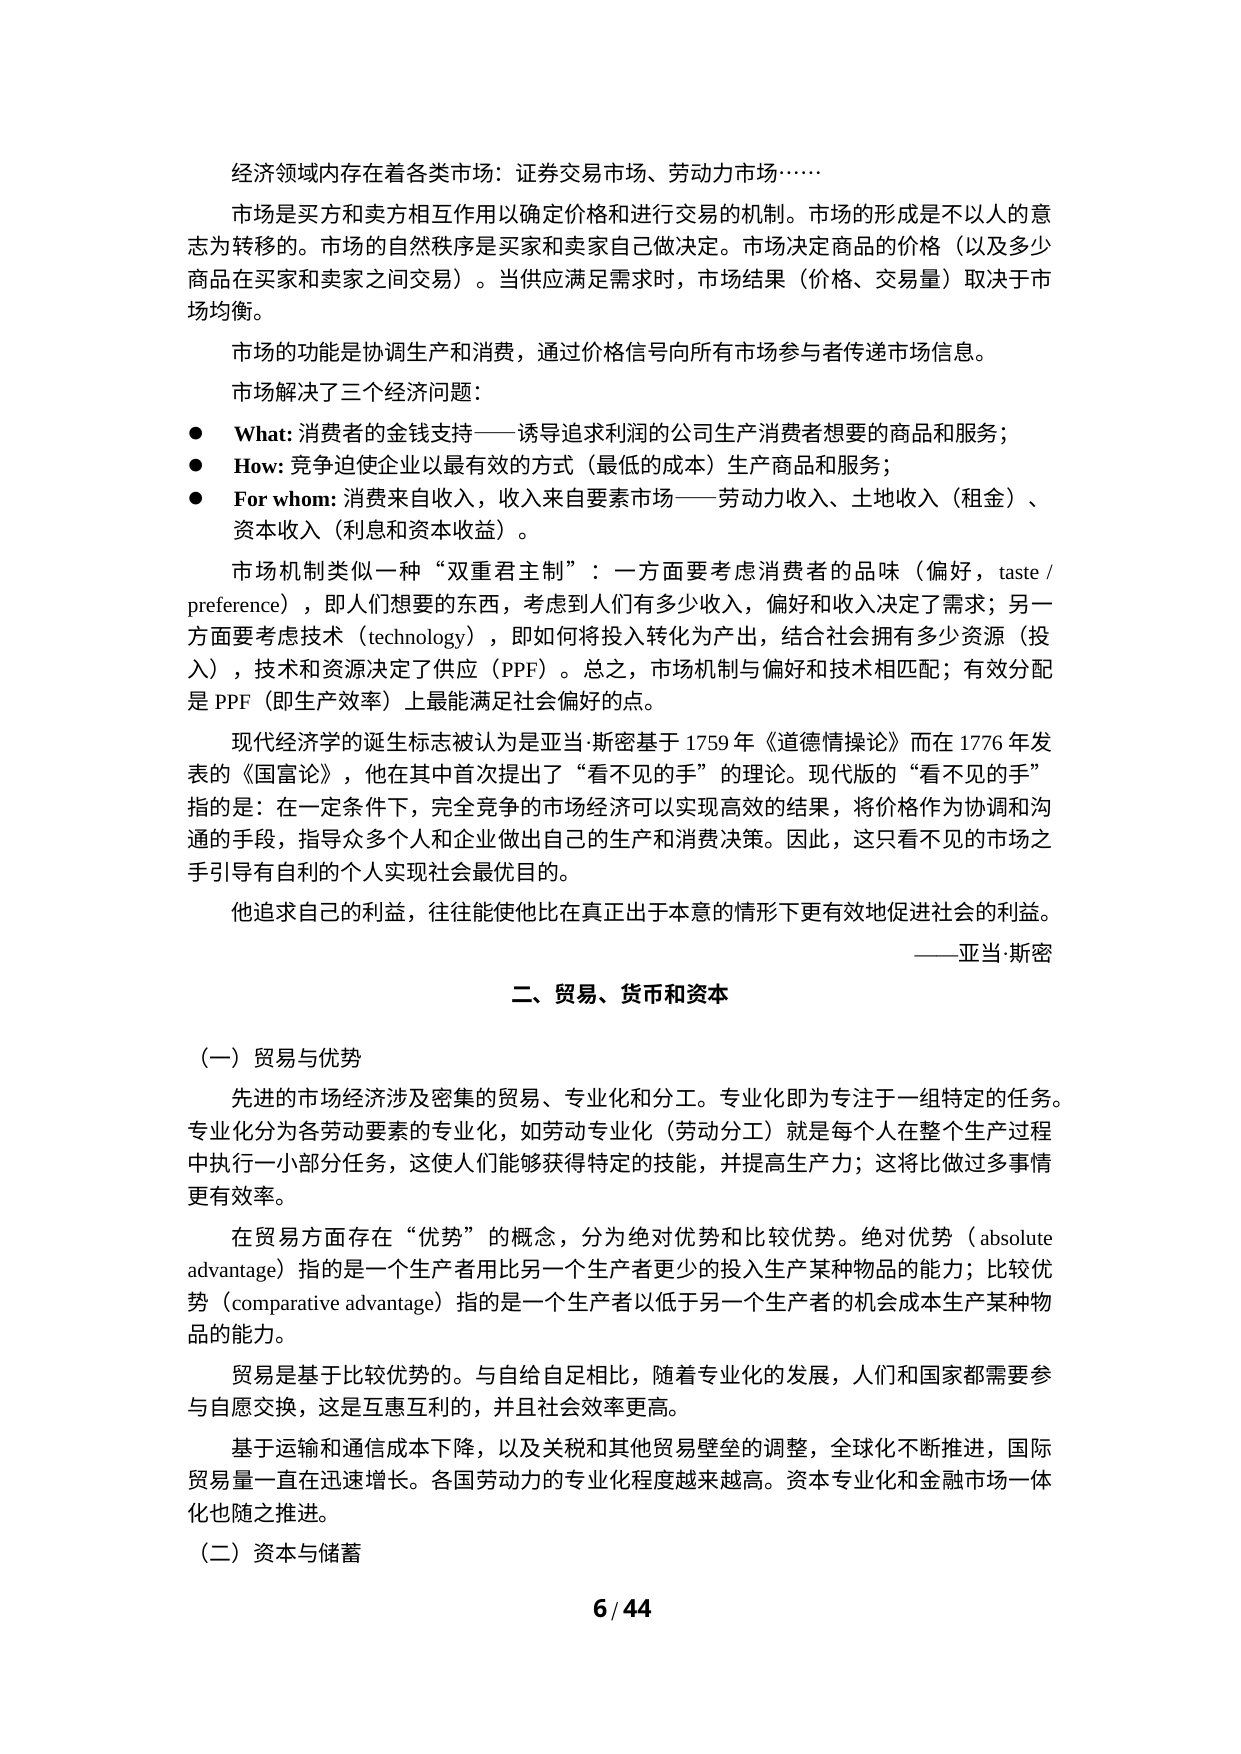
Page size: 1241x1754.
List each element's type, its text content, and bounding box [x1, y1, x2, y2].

text 市场解决了三个经济问题： [187, 375, 1053, 407]
text （一）贸易与优势 [187, 1040, 1053, 1073]
list What: 消费者的金钱支持——诱导追求利润的公司生产消费者想要的商品和服务； [187, 416, 1053, 448]
text 市场机制类似一种“双重君主制”：一方面要考虑消费者的品味（偏好，taste / preference），即人们想要的东西，考虑到人们有多少收入，偏好和收入决定了需求；另一方面要考虑技术（technology），即如何将投入转化为产出，结合社会拥有多少资源（投入），技术和资源决定了供应（PPF）。总之，市场机制与偏好和技术相匹配；有效分配是 PPF（即生产效率）上最能满足社会偏好的点。 [187, 554, 1053, 716]
text 二、贸易、货币和资本 [187, 976, 1053, 1009]
text （二）资本与储蓄 [187, 1536, 1053, 1568]
list How: 竞争迫使企业以最有效的方式（最低的成本）生产商品和服务； [187, 448, 1053, 481]
text 市场的功能是协调生产和消费，通过价格信号向所有市场参与者传递市场信息。 [187, 334, 1053, 367]
list For whom: 消费来自收入，收入来自要素市场——劳动力收入、土地收入（租金）、资本收入（利息和资本收益）。 [187, 481, 1053, 546]
text 现代经济学的诞生标志被认为是亚当·斯密基于1759年《道德情操论》而在1776 年发表的《国富论》，他在其中首次提出了“看不见的手”的理论。现代版的“看不见的手”指的是：在一定条件下，完全竞争的市场经济可以实现高效的结果，将价格作为协调和沟通的手段，指导众多个人和企业做出自己的生产和消费决策。因此，这只看不见的市场之手引导有自利的个人实现社会最优目的。 [187, 724, 1053, 887]
text 先进的市场经济涉及密集的贸易、专业化和分工。专业化即为专注于一组特定的任务。专业化分为各劳动要素的专业化，如劳动专业化（劳动分工）就是每个人在整个生产过程中执行一小部分任务，这使人们能够获得特定的技能，并提高生产力；这将比做过多事情更有效率。 [187, 1081, 1053, 1211]
text 基于运输和通信成本下降，以及关税和其他贸易壁垒的调整，全球化不断推进，国际贸易量一直在迅速增长。各国劳动力的专业化程度越来越高。资本专业化和金融市场一体化也随之推进。 [187, 1430, 1053, 1528]
text 在贸易方面存在“优势”的概念，分为绝对优势和比较优势。绝对优势（absolute advantage）指的是一个生产者用比另一个生产者更少的投入生产某种物品的能力；比较优势（comparative advantage）指的是一个生产者以低于另一个生产者的机会成本生产某种物品的能力。 [187, 1219, 1053, 1349]
text 他追求自己的利益，往往能使他比在真正出于本意的情形下更有效地促进社会的利益。 [187, 895, 1053, 927]
text 贸易是基于比较优势的。与自给自足相比，随着专业化的发展，人们和国家都需要参与自愿交换，这是互惠互利的，并且社会效率更高。 [187, 1357, 1053, 1422]
text 市场是买方和卖方相互作用以确定价格和进行交易的机制。市场的形成是不以人的意志为转移的。市场的自然秩序是买家和卖家自己做决定。市场决定商品的价格（以及多少商品在买家和卖家之间交易）。当供应满足需求时，市场结果（价格、交易量）取决于市场均衡。 [187, 196, 1053, 326]
text 经济领域内存在着各类市场：证券交易市场、劳动力市场…… [187, 156, 1053, 188]
text ——亚当·斯密 [187, 936, 1053, 968]
